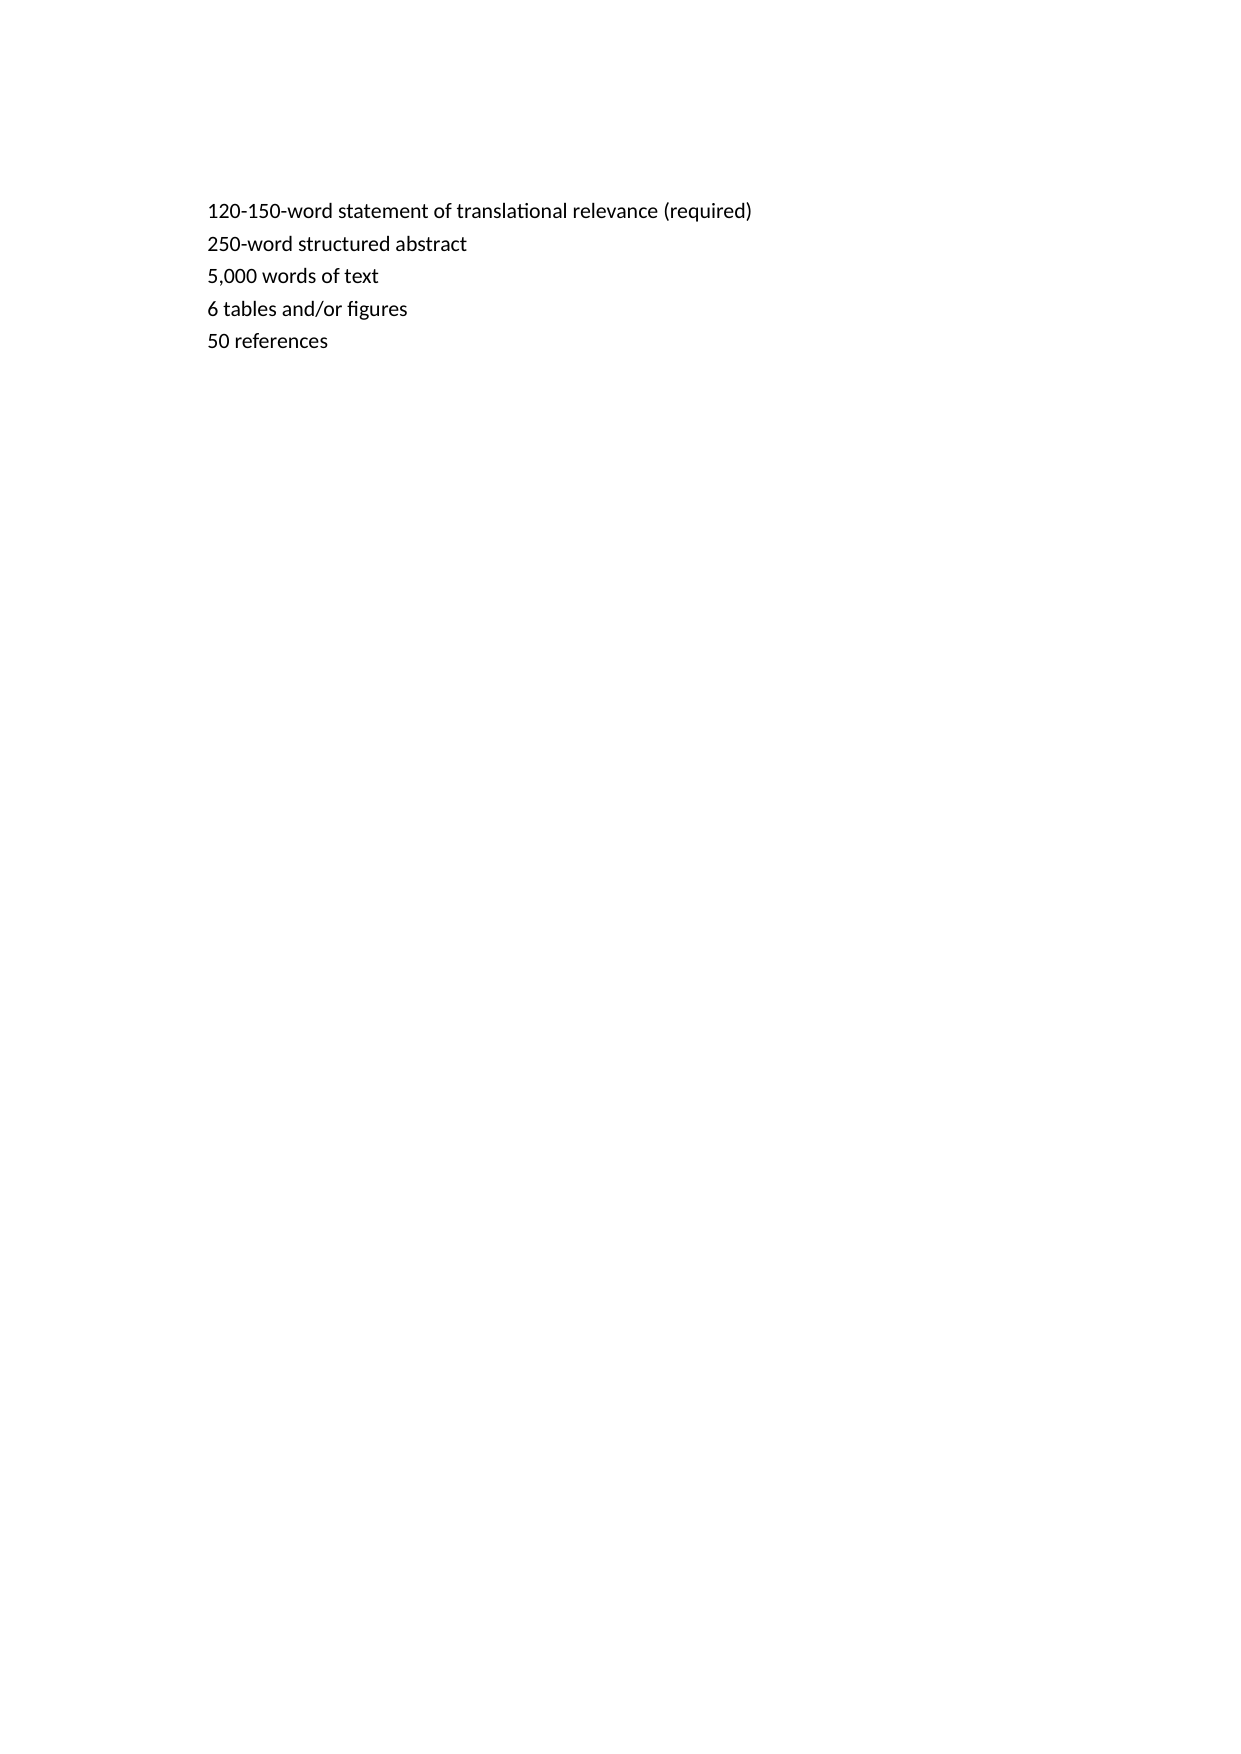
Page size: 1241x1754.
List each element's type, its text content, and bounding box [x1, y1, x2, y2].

text 5,000 words of text [187, 259, 1053, 292]
text 250-word structured abstract [187, 227, 1053, 259]
text 50 references [187, 324, 1053, 357]
text 120-150-word statement of translational relevance (required) [187, 194, 1053, 227]
text 6 tables and/or figures [187, 292, 1053, 324]
